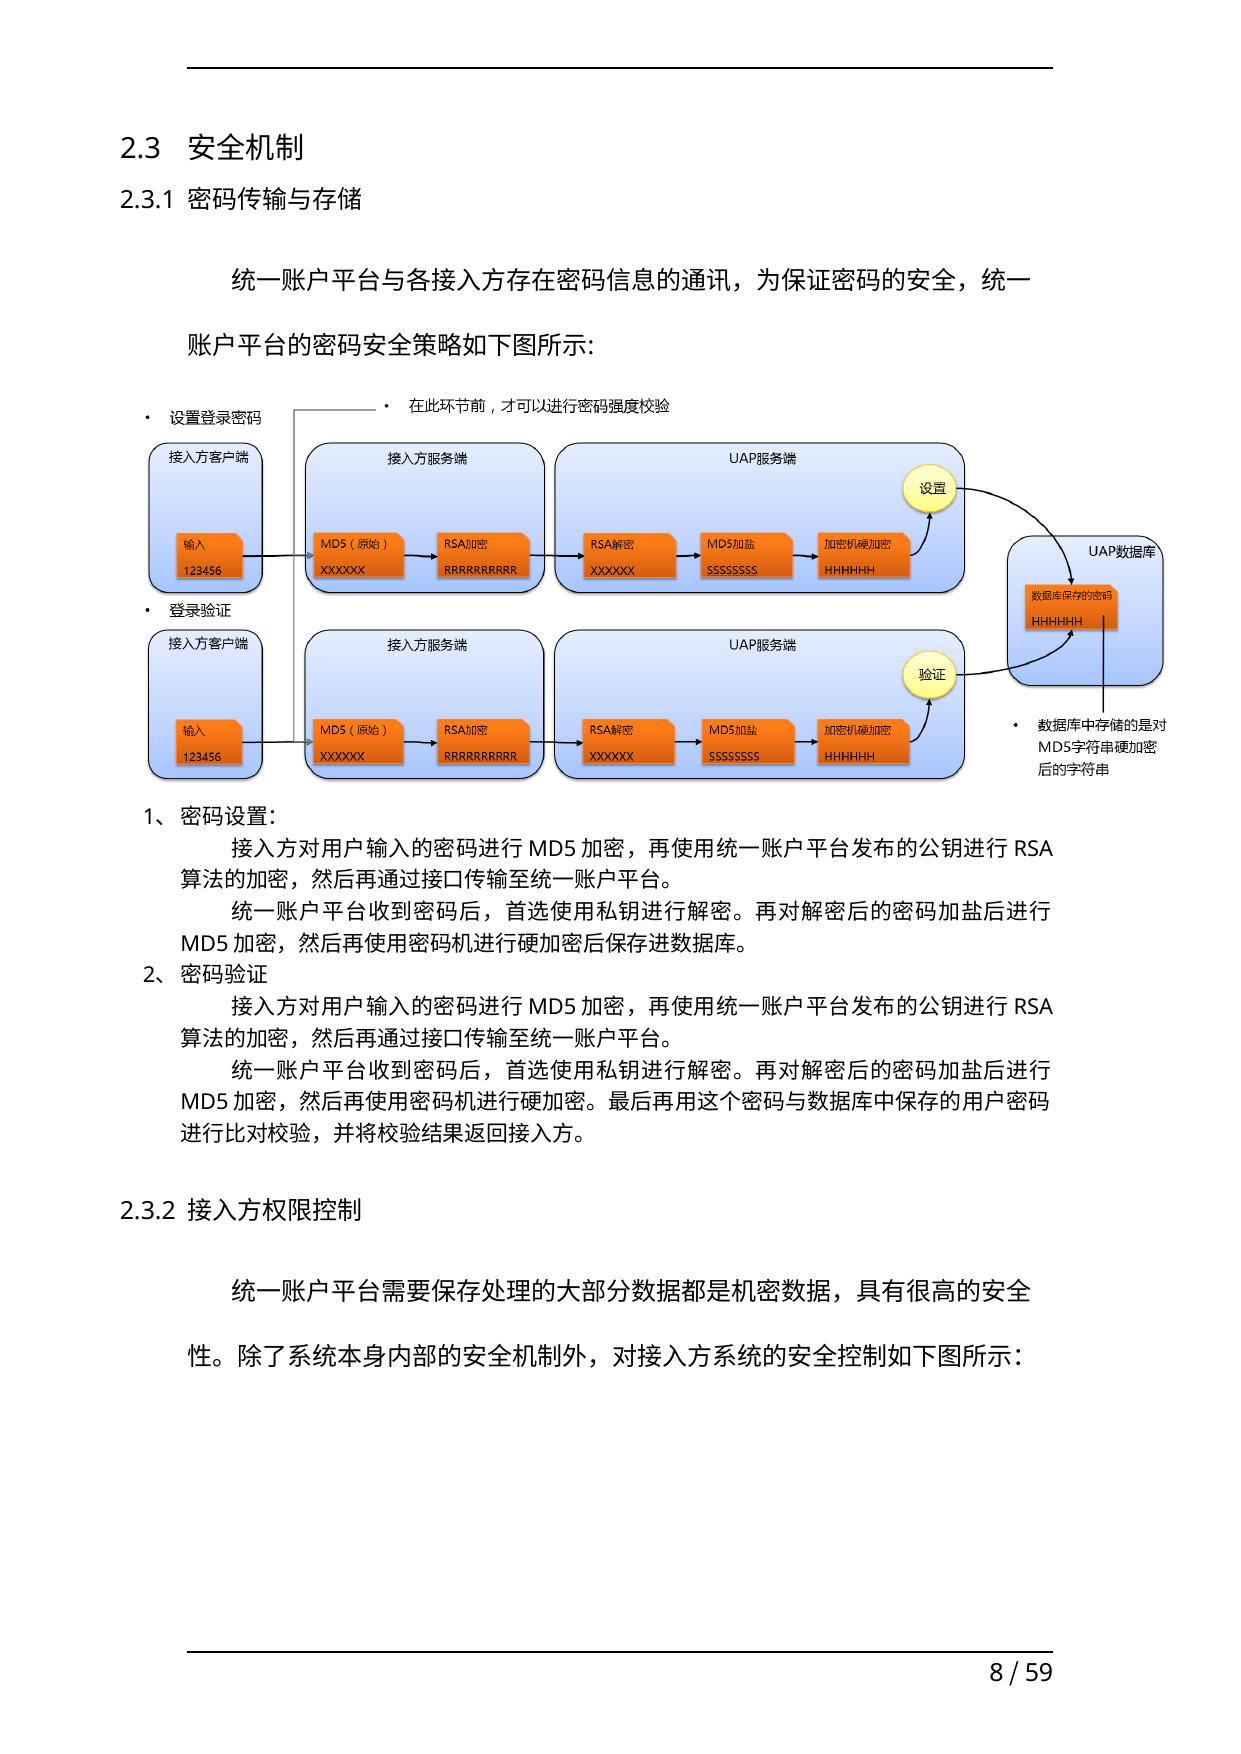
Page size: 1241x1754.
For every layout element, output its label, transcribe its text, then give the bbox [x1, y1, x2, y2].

list 密码验证 [143, 957, 1053, 989]
list 接入方对用户输入的密码进行MD5加密，再使用统一账户平台发布的公钥进行RSA算法的加密，然后再通过接口传输至统一账户平台。 [180, 831, 1053, 894]
text 统一账户平台需要保存处理的大部分数据都是机密数据，具有很高的安全性。除了系统本身内部的安全机制外，对接入方系统的安全控制如下图所示： [187, 1257, 1053, 1387]
text 统一账户平台与各接入方存在密码信息的通讯，为保证密码的安全，统一账户平台的密码安全策略如下图所示: [187, 246, 1053, 376]
subtitle 接入方权限控制 [119, 1190, 1053, 1226]
list 密码设置： [143, 799, 1053, 831]
list 统一账户平台收到密码后，首选使用私钥进行解密。再对解密后的密码加盐后进行MD5加密，然后再使用密码机进行硬加密后保存进数据库。 [180, 894, 1053, 957]
list 接入方对用户输入的密码进行MD5加密，再使用统一账户平台发布的公钥进行RSA算法的加密，然后再通过接口传输至统一账户平台。 [180, 989, 1053, 1053]
list 统一账户平台收到密码后，首选使用私钥进行解密。再对解密后的密码加盐后进行MD5加密，然后再使用密码机进行硬加密。最后再用这个密码与数据库中保存的用户密码进行比对校验，并将校验结果返回接入方。 [180, 1053, 1053, 1148]
subtitle 安全机制 [120, 124, 1053, 167]
subtitle 密码传输与存储 [119, 179, 1053, 216]
picture [136, 386, 1178, 789]
